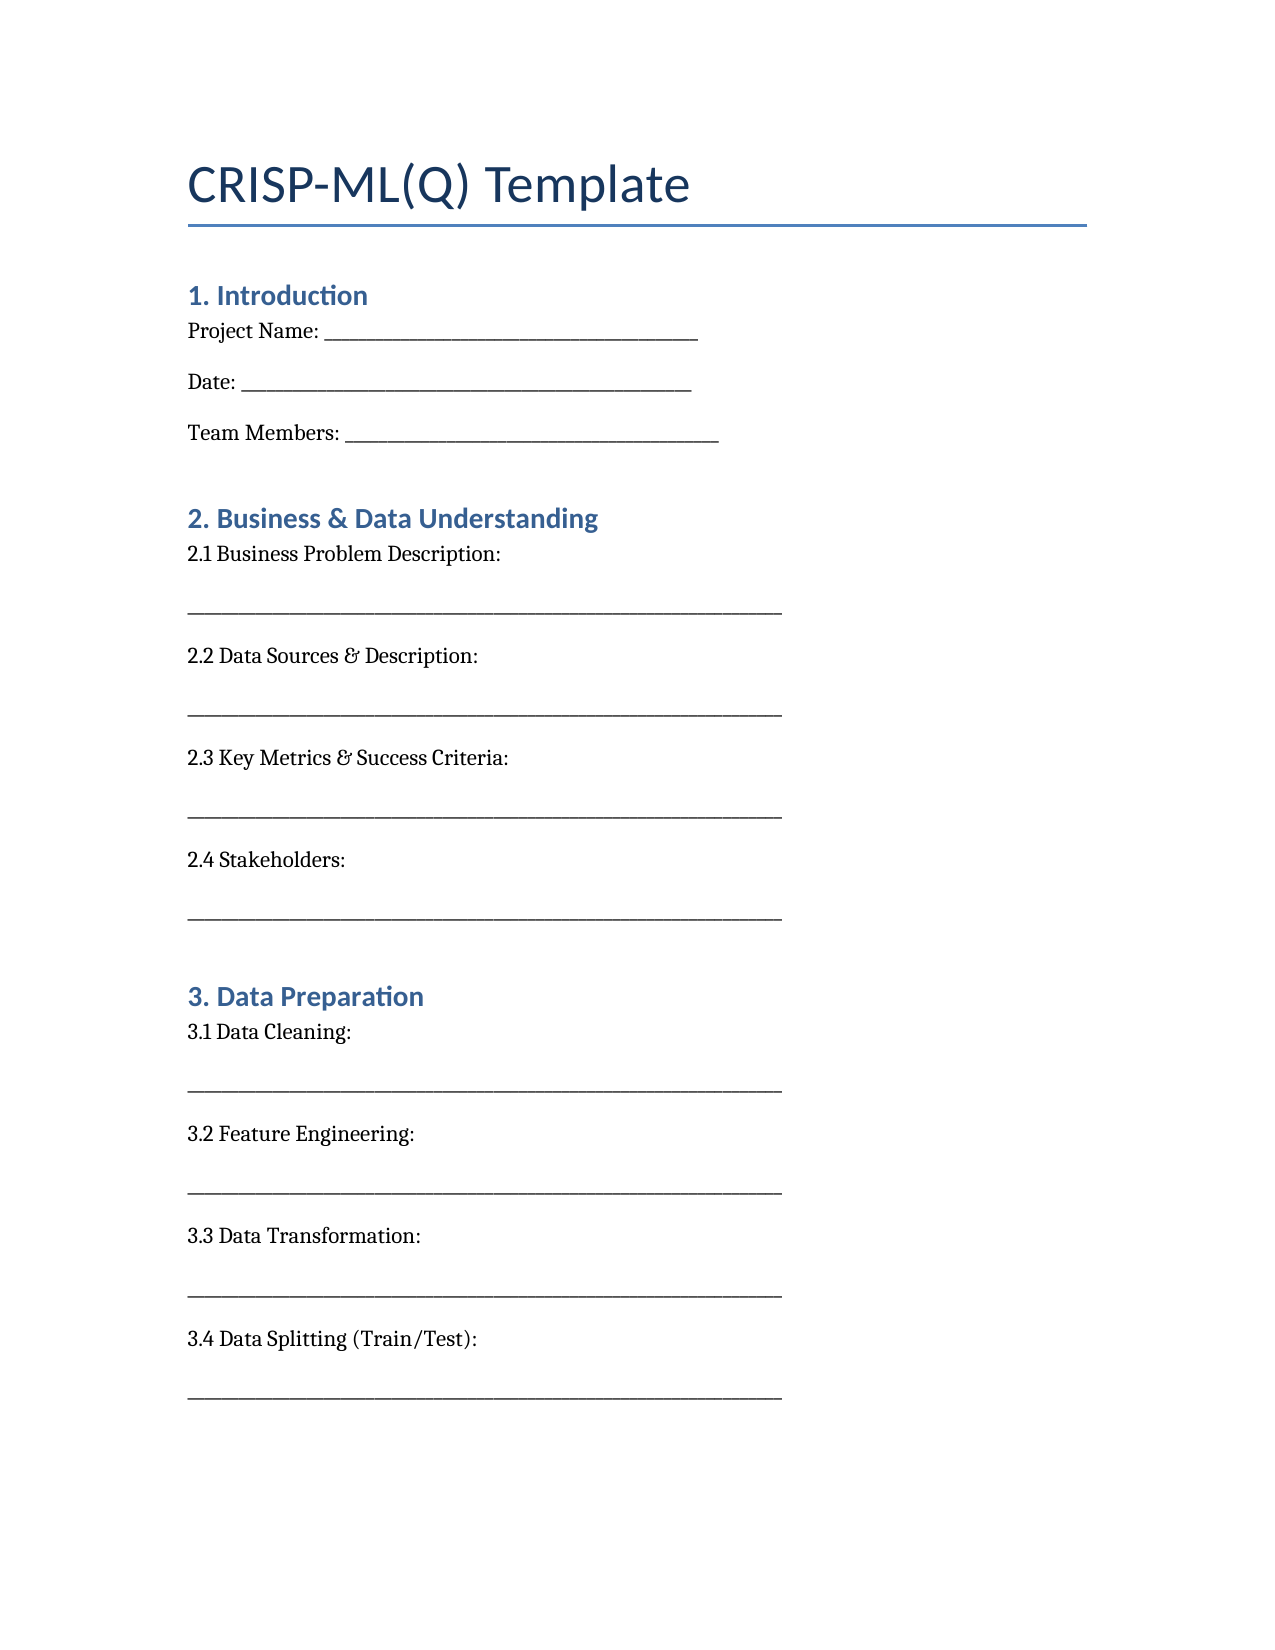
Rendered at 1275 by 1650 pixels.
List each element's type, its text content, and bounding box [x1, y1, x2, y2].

text Project Name: ____________________________________________ [187, 317, 1087, 344]
title CRISP-ML(Q) Template [187, 150, 1087, 227]
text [187, 1274, 1087, 1301]
text ______________________________________________________________________ [187, 796, 1087, 822]
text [187, 1376, 1087, 1403]
text 3.3 Data Transformation: [187, 1223, 1087, 1250]
text 3.4 Data Splitting (Train/Test): [187, 1325, 1087, 1352]
subtitle 2. Business & Data Understanding [187, 500, 1087, 535]
text ______________________________________________________________________ [187, 1172, 1087, 1199]
text 2.3 Key Metrics & Success Criteria: [187, 745, 1087, 771]
text ______________________________________________________________________ [187, 1070, 1087, 1097]
text 3.1 Data Cleaning: [187, 1019, 1087, 1046]
text ______________________________________________________________________ [187, 694, 1087, 720]
text 3.2 Feature Engineering: [187, 1121, 1087, 1148]
text 2.4 Stakeholders: [187, 847, 1087, 873]
subtitle 3. Data Preparation [187, 978, 1087, 1014]
text Team Members: ____________________________________________ [187, 419, 1087, 446]
subtitle 1. Introduction [187, 277, 1087, 312]
text 2.1 Business Problem Description: [187, 541, 1087, 567]
text ______________________________________________________________________ [187, 592, 1087, 618]
text 2.2 Data Sources & Description: [187, 643, 1087, 669]
text ______________________________________________________________________ [187, 898, 1087, 924]
text Date: _____________________________________________________ [187, 368, 1087, 395]
